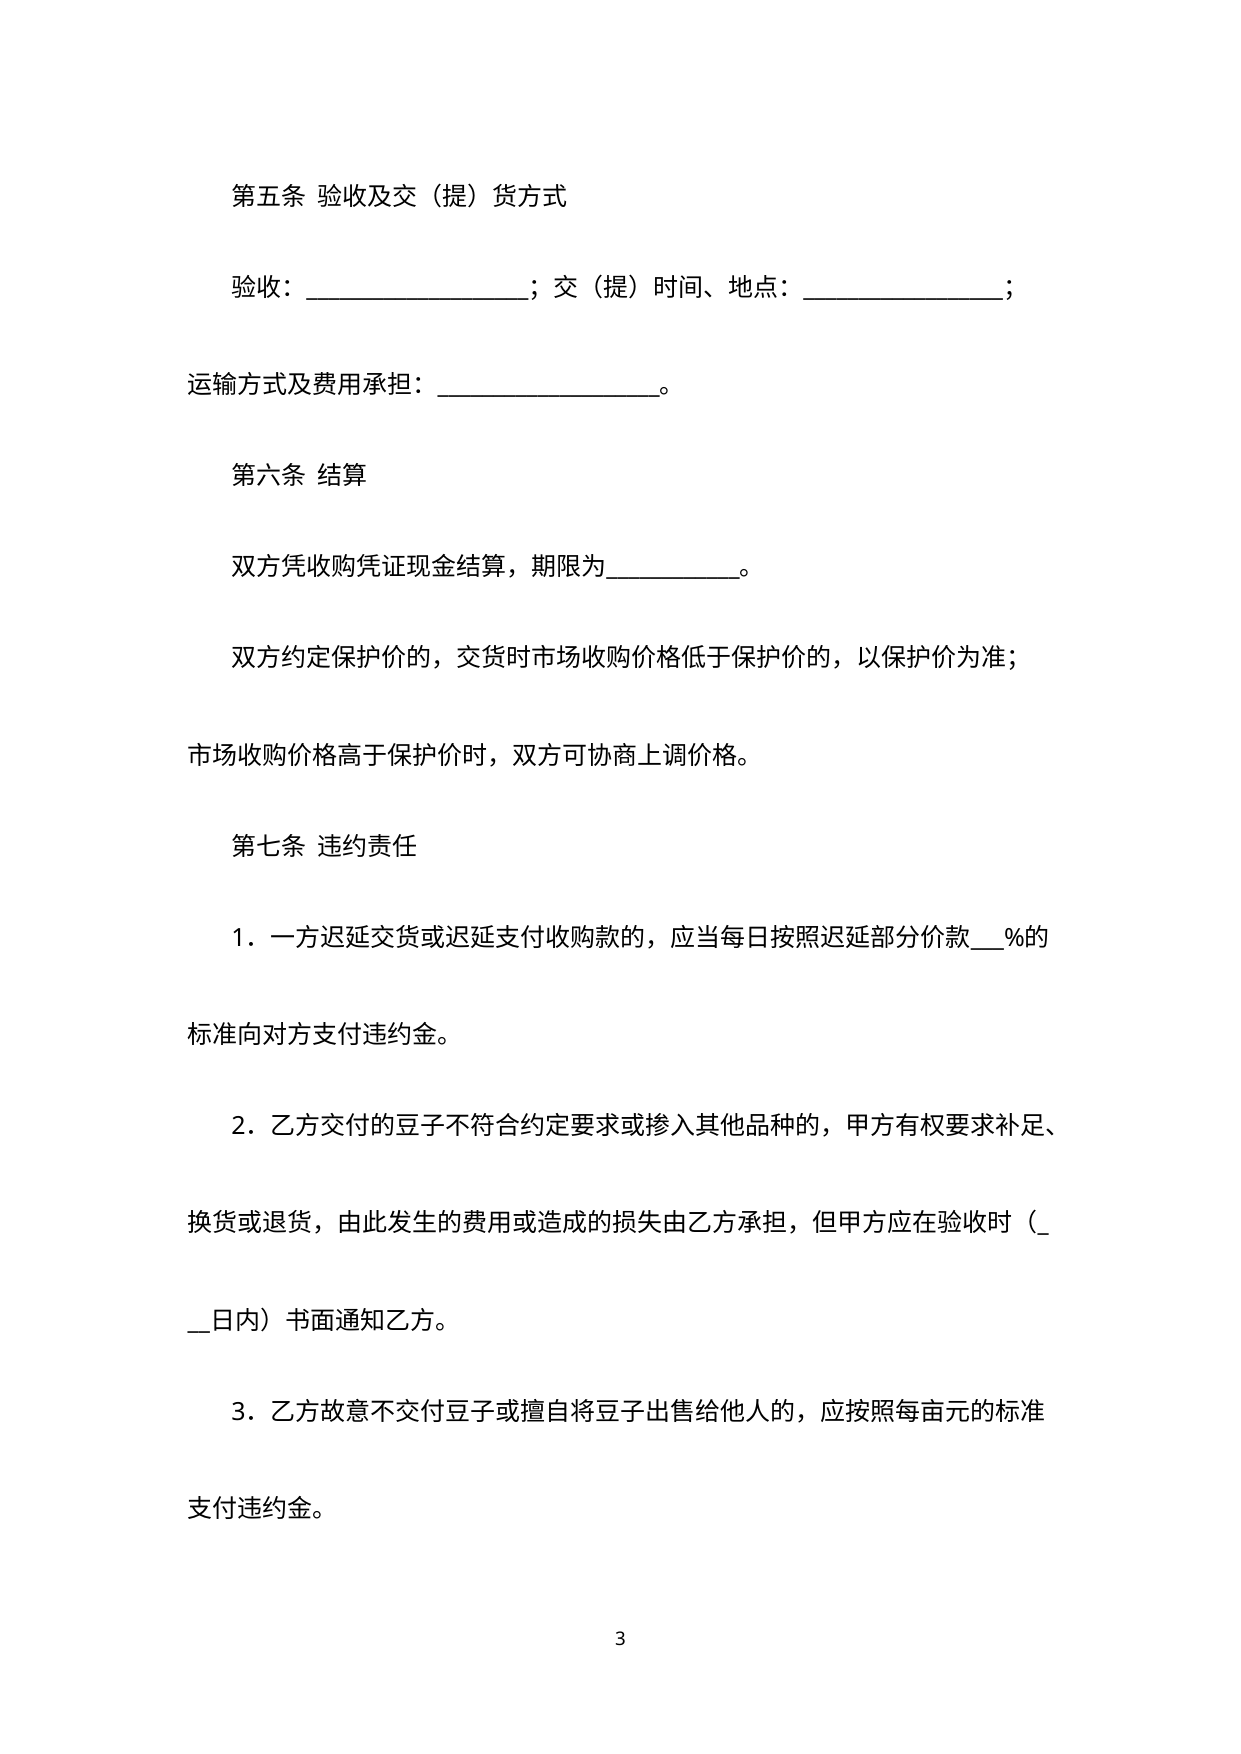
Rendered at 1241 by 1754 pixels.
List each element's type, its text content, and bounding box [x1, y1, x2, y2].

text 第六条 结算 [187, 441, 1053, 506]
text 双方约定保护价的，交货时市场收购价格低于保护价的，以保护价为准；市场收购价格高于保护价时，双方可协商上调价格。 [187, 623, 1053, 786]
text 第五条 验收及交（提）货方式 [187, 162, 1053, 227]
text 3．乙方故意不交付豆子或擅自将豆子出售给他人的，应按照每亩元的标准支付违约金。 [187, 1377, 1053, 1539]
text 双方凭收购凭证现金结算，期限为____________。 [187, 532, 1053, 597]
text 1．一方迟延交货或迟延支付收购款的，应当每日按照迟延部分价款___%的标准向对方支付违约金。 [187, 903, 1053, 1065]
text 2．乙方交付的豆子不符合约定要求或掺入其他品种的，甲方有权要求补足、换货或退货，由此发生的费用或造成的损失由乙方承担，但甲方应在验收时（___日内）书面通知乙方。 [187, 1091, 1053, 1351]
text 验收：____________________；交（提）时间、地点：__________________；运输方式及费用承担：____________________。 [187, 253, 1053, 415]
text 第七条 违约责任 [187, 812, 1053, 877]
